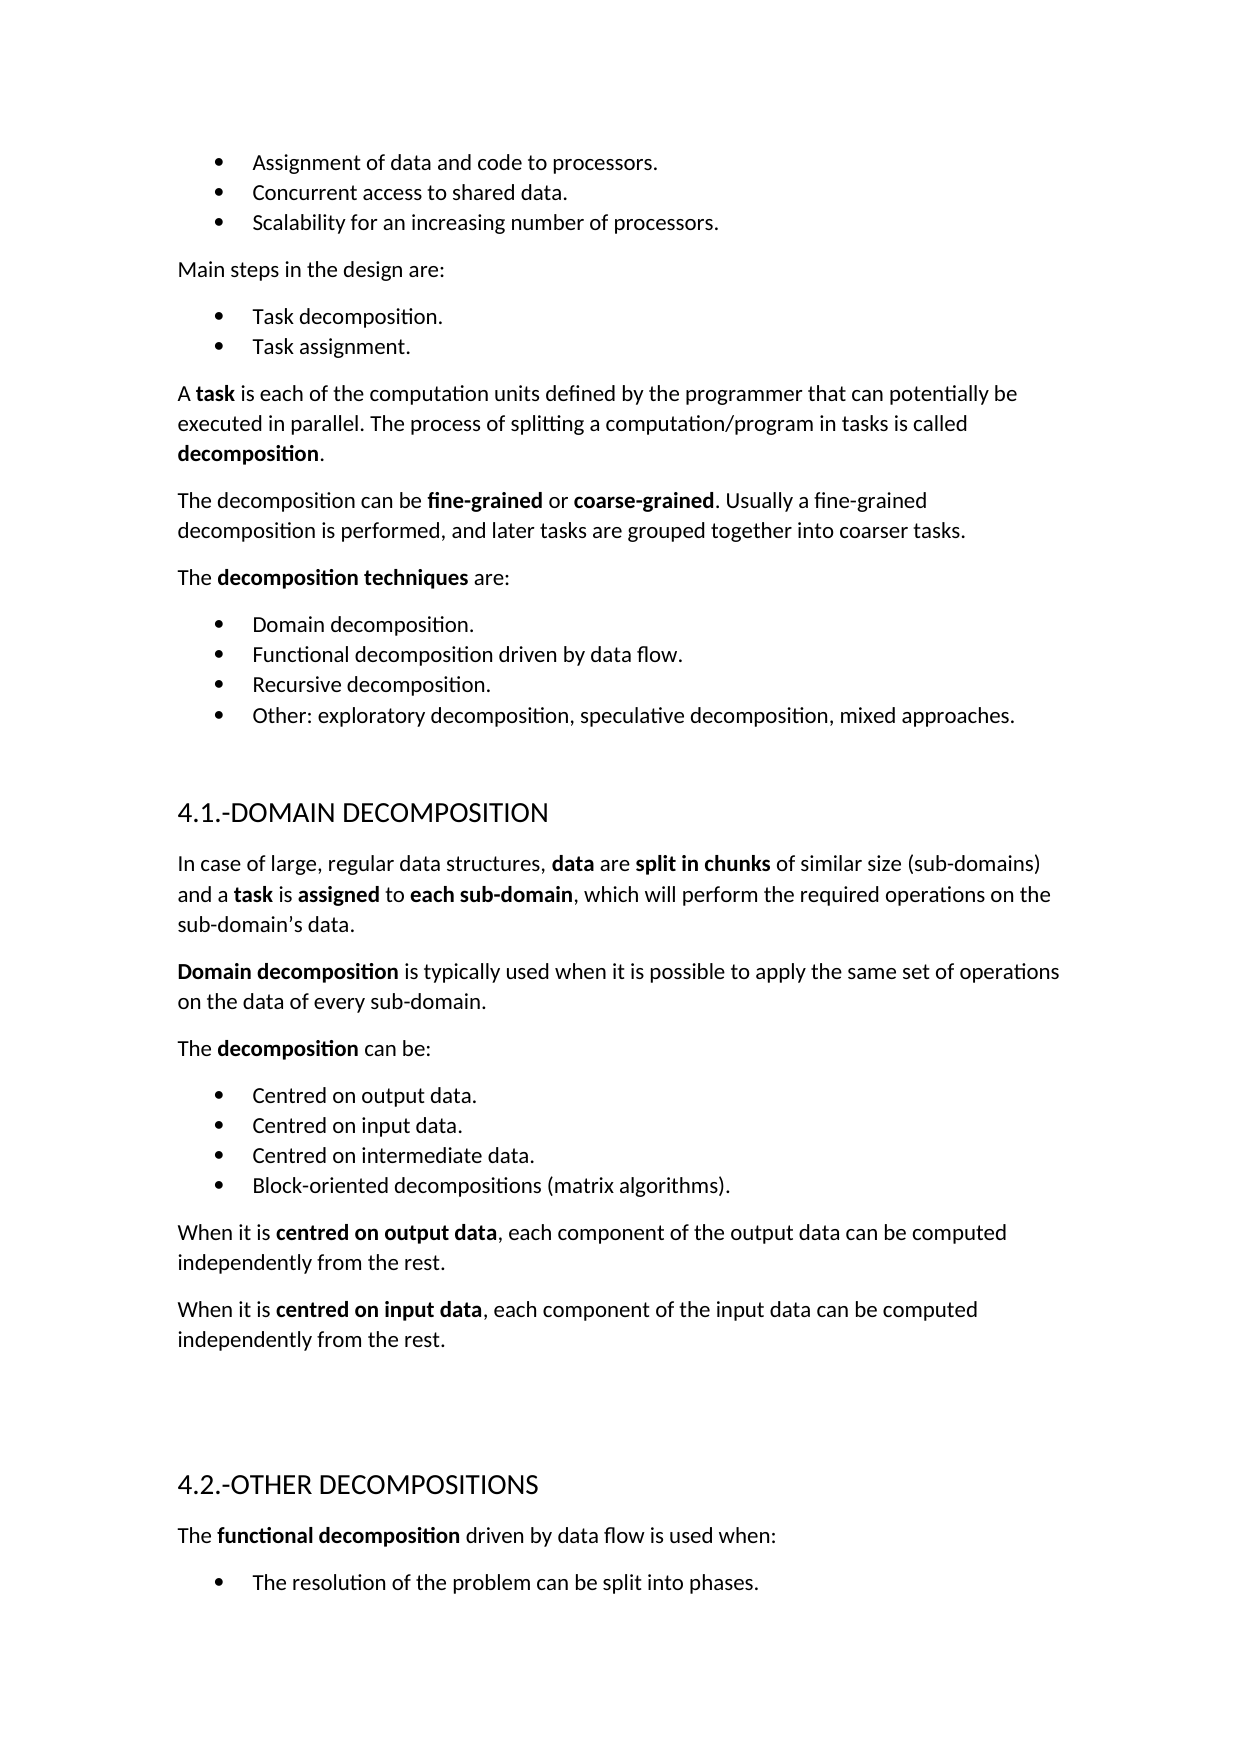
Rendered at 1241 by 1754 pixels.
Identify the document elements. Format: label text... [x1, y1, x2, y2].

list Assignment of data and code to processors. [215, 148, 1063, 176]
text The decomposition can be fine-grained or coarse-grained. Usually a fine-grained decomposition is performed, and later tasks are grouped together into coarser tasks. [177, 486, 1063, 544]
list Task assignment. [215, 332, 1063, 360]
list Functional decomposition driven by data flow. [215, 640, 1063, 668]
list Centred on output data. [215, 1081, 1063, 1109]
list Recursive decomposition. [215, 671, 1063, 698]
text The decomposition can be: [177, 1034, 1063, 1062]
list Other: exploratory decomposition, speculative decomposition, mixed approaches. [215, 701, 1063, 729]
list Concurrent access to shared data. [215, 178, 1063, 206]
list Centred on input data. [215, 1111, 1063, 1139]
list The resolution of the problem can be split into phases. [215, 1568, 1063, 1596]
text Domain decomposition is typically used when it is possible to apply the same set of operations on the data of every sub-domain. [177, 957, 1063, 1015]
text A task is each of the computation units defined by the programmer that can potentially be executed in parallel. The process of splitting a computation/program in tasks is called decomposition. [177, 379, 1063, 467]
text When it is centred on output data, each component of the output data can be computed independently from the rest. [177, 1218, 1063, 1277]
text Main steps in the design are: [177, 255, 1063, 283]
text In case of large, regular data structures, data are split in chunks of similar size (sub-domains) and a task is assigned to each sub-domain, which will perform the required operations on the sub-domain’s data. [177, 849, 1063, 938]
list Domain decomposition. [215, 610, 1063, 638]
list Centred on intermediate data. [215, 1141, 1063, 1169]
text 4.2.-OTHER DECOMPOSITIONS [177, 1466, 1063, 1502]
list Task decomposition. [215, 302, 1063, 330]
text The decomposition techniques are: [177, 563, 1063, 591]
list Scalability for an increasing number of processors. [215, 208, 1063, 236]
text When it is centred on input data, each component of the input data can be computed independently from the rest. [177, 1295, 1063, 1354]
list Block-oriented decompositions (matrix algorithms). [215, 1171, 1063, 1199]
text 4.1.-DOMAIN DECOMPOSITION [177, 794, 1063, 830]
text The functional decomposition driven by data flow is used when: [177, 1521, 1063, 1549]
